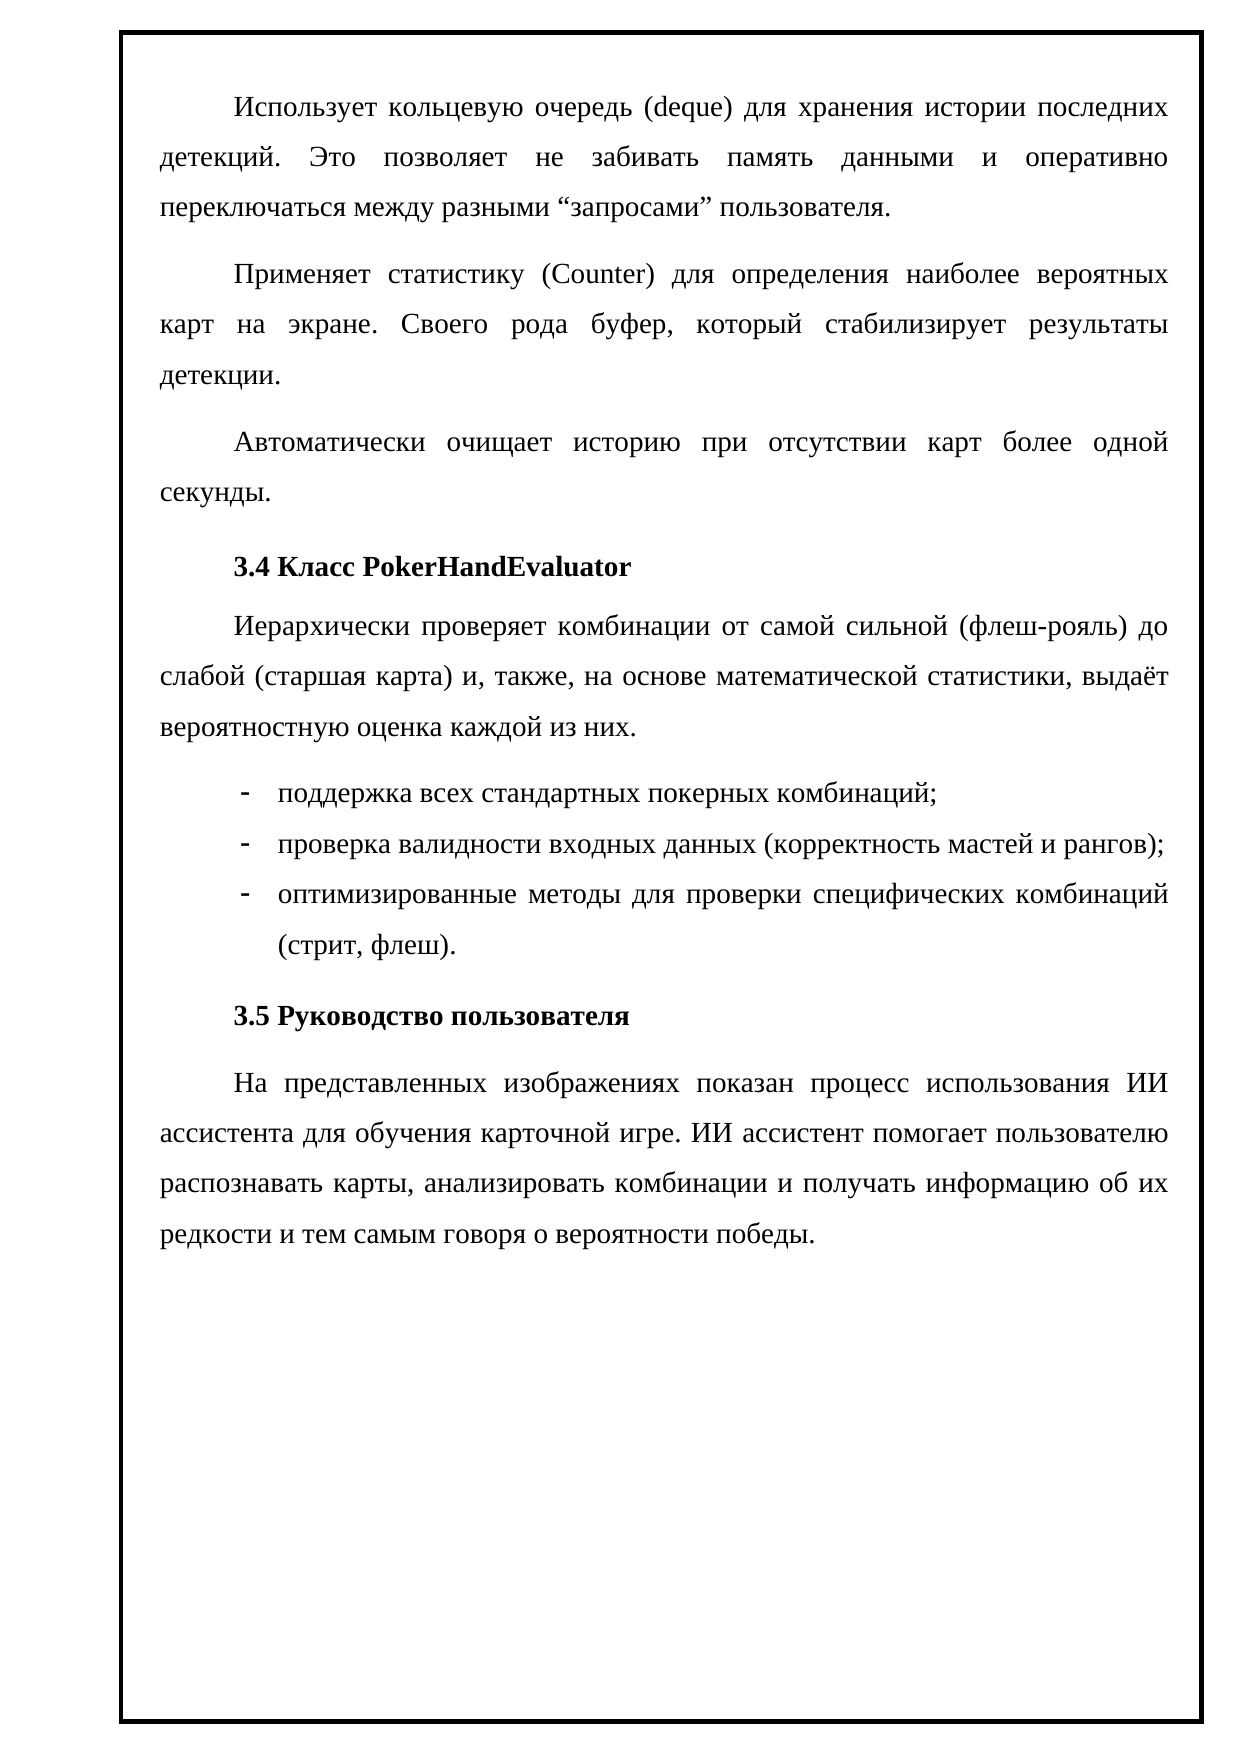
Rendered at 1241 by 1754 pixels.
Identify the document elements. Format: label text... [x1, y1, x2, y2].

list проверка валидности входных данных (корректность мастей и рангов); [240, 826, 1169, 860]
list оптимизированные методы для проверки специфических комбинаций (стрит, флеш). [240, 876, 1169, 960]
list поддержка всех стандартных покерных комбинаций; [240, 776, 1169, 809]
subtitle 3.5 Руководство пользователя [159, 998, 1169, 1032]
text Автоматически очищает историю при отсутствии карт более одной секунды. [159, 424, 1169, 508]
text Использует кольцевую очередь (deque) для хранения истории последних детекций. Это позволяет не забивать память данными и оперативно переключаться между разными “запросами” пользователя. [159, 89, 1169, 223]
text Применяет статистику (Counter) для определения наиболее вероятных карт на экране. Своего рода буфер, который стабилизирует результаты детекции. [159, 256, 1169, 390]
subtitle 3.4 Класс PokerHandEvaluator [159, 549, 1169, 583]
text На представленных изображениях показан процесс использования ИИ ассистента для обучения карточной игре. ИИ ассистент помогает пользователю распознавать карты, анализировать комбинации и получать информацию об их редкости и тем самым говоря о вероятности победы. [159, 1065, 1169, 1249]
text Иерархически проверяет комбинации от самой сильной (флеш-рояль) до слабой (старшая карта) и, также, на основе математической статистики, выдаёт вероятностную оценка каждой из них. [159, 608, 1169, 742]
